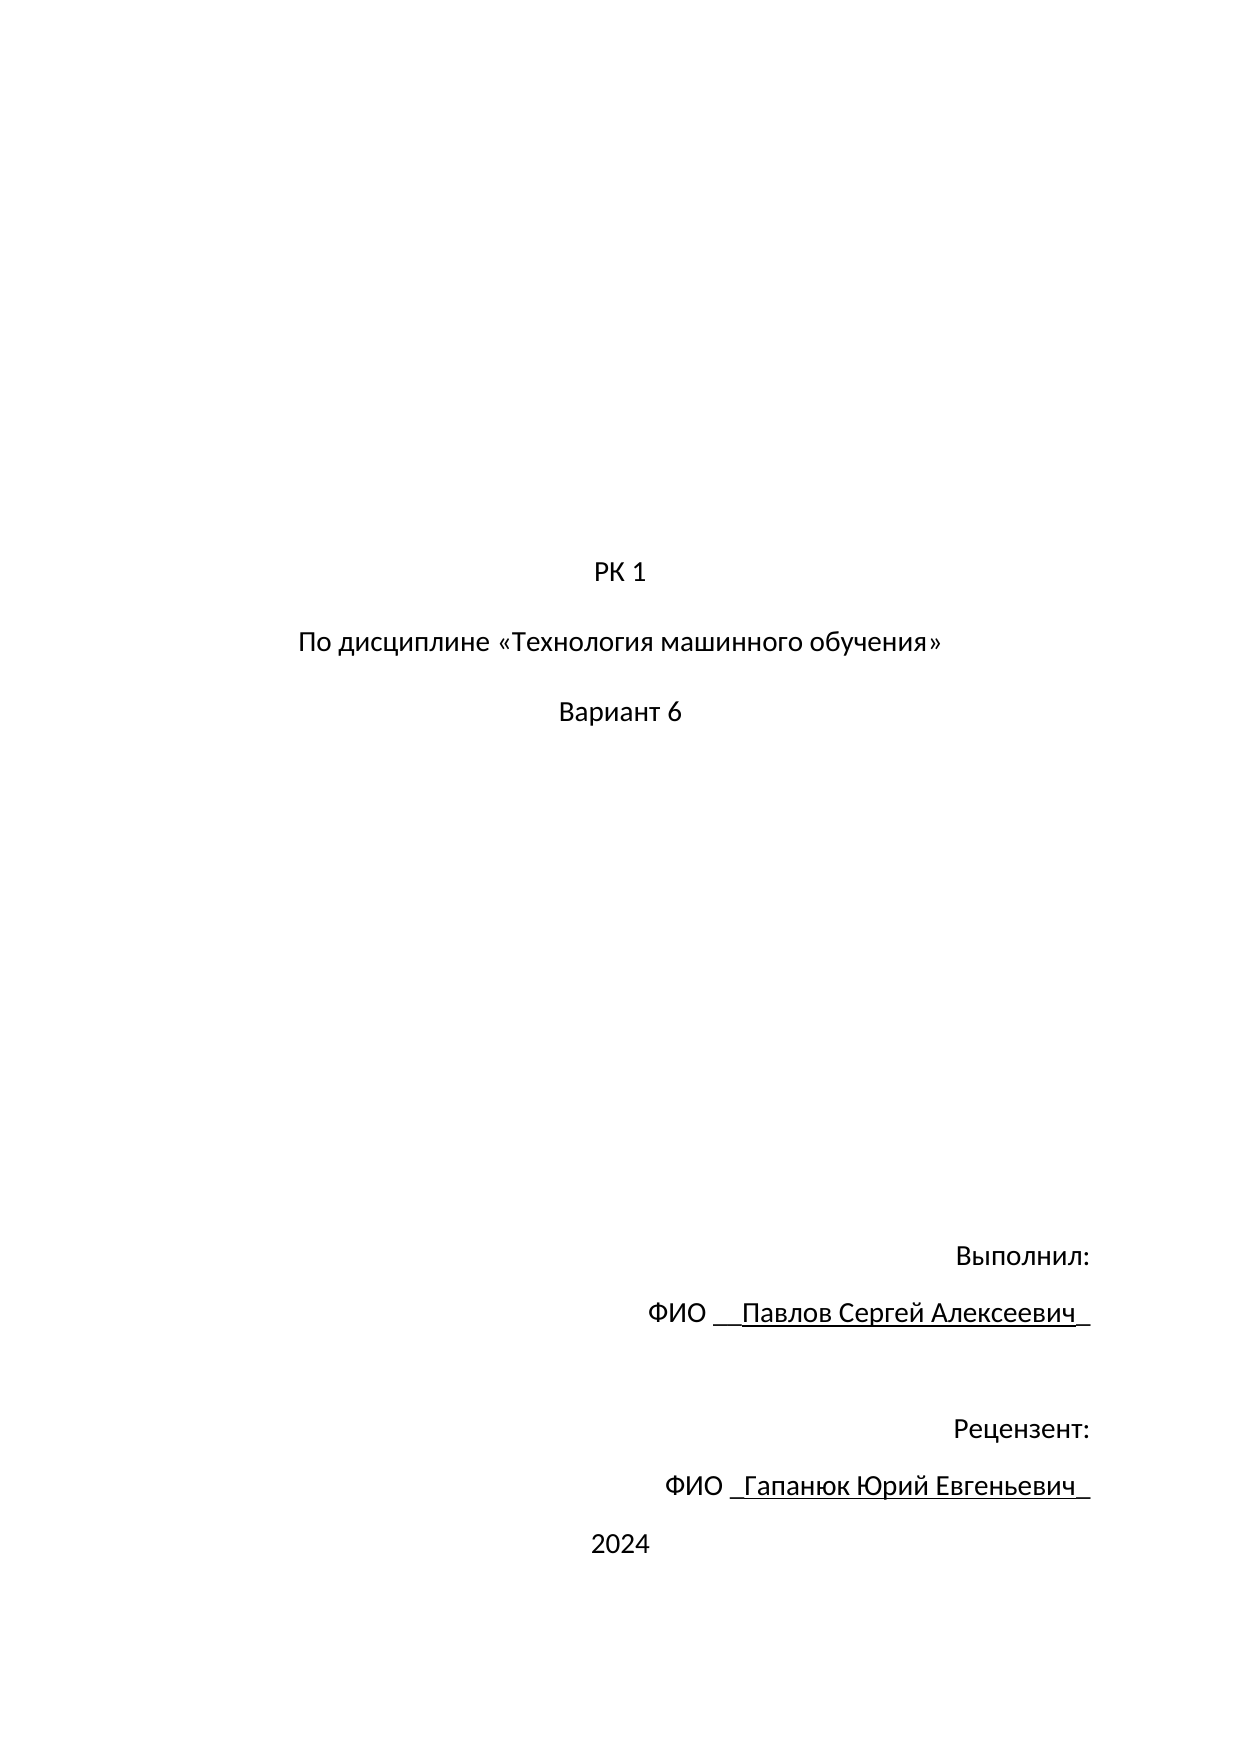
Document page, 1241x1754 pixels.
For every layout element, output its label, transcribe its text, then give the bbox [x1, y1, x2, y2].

text По дисциплине «Технология машинного обучения» [150, 623, 1090, 659]
text ФИО __Павлов Сергей Алексеевич_ [150, 1294, 1090, 1330]
text Выполнил: [150, 1237, 1090, 1272]
text 2024 [150, 1525, 1090, 1561]
text ФИО _Гапанюк Юрий Евгеньевич_ [150, 1467, 1090, 1503]
text Вариант 6 [150, 693, 1090, 729]
text РК 1 [150, 553, 1090, 589]
text Рецензент: [150, 1410, 1090, 1445]
